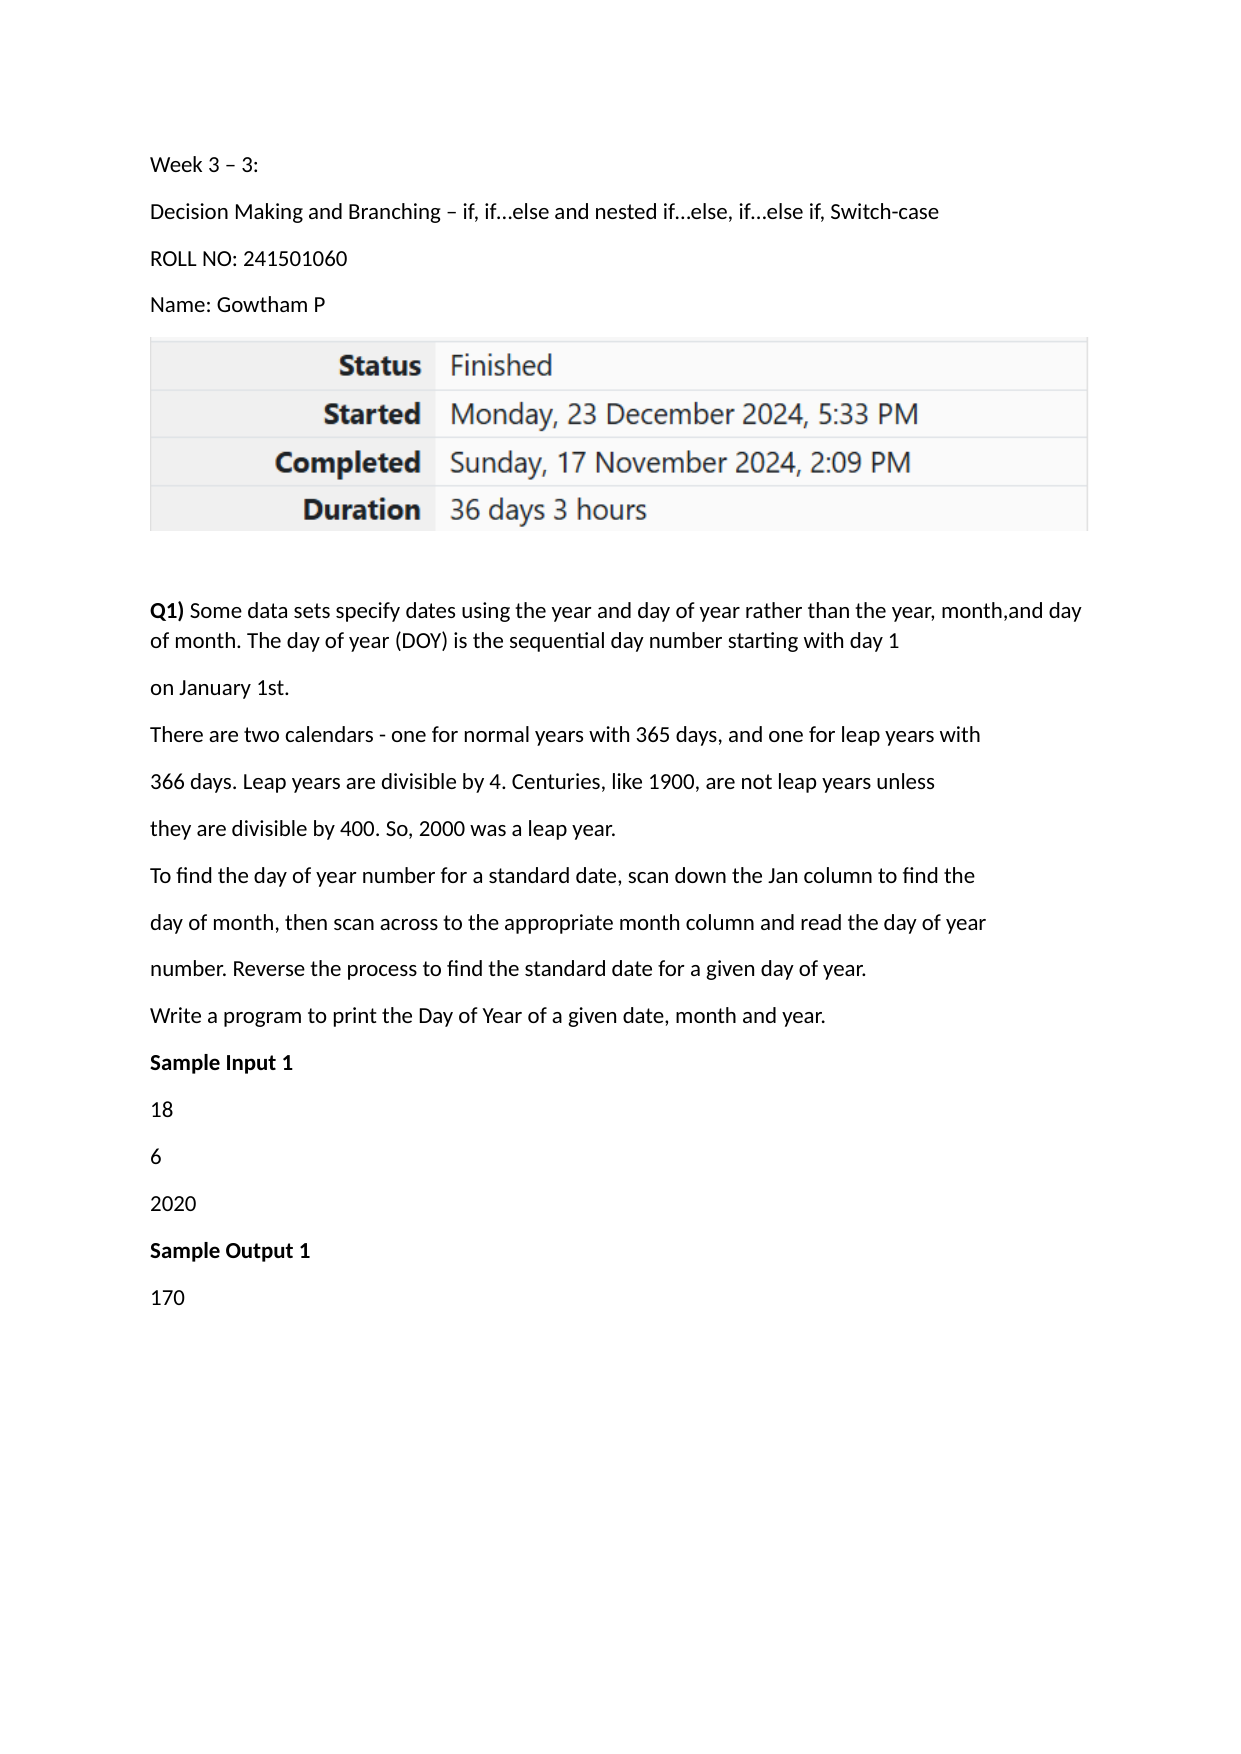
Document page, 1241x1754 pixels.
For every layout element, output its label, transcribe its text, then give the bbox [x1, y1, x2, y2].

text on January 1st. [150, 673, 1090, 701]
text Sample Output 1 [150, 1236, 1090, 1264]
text day of month, then scan across to the appropriate month column and read the day of year [150, 908, 1090, 936]
text There are two calendars - one for normal years with 365 days, and one for leap years with [150, 720, 1090, 748]
text Name: Gowtham P [150, 291, 1090, 319]
text 366 days. Leap years are divisible by 4. Centuries, like 1900, are not leap years unless [150, 767, 1090, 795]
text Sample Input 1 [150, 1048, 1090, 1076]
text Q1) Some data sets specify dates using the year and day of year rather than the year, month,and day of month. The day of year (DOY) is the sequential day number starting with day 1 [150, 596, 1090, 654]
text To find the day of year number for a standard date, scan down the Jan column to find the [150, 861, 1090, 889]
text Decision Making and Branching – if, if…else and nested if…else, if…else if, Switch-case [150, 197, 1090, 225]
text 2020 [150, 1189, 1090, 1217]
text 18 [150, 1095, 1090, 1123]
text ROLL NO: 241501060 [150, 244, 1090, 272]
text 6 [150, 1142, 1090, 1170]
text 170 [150, 1283, 1090, 1311]
text number. Reverse the process to find the standard date for a given day of year. [150, 954, 1090, 983]
picture [150, 337, 1091, 531]
text Write a program to print the Day of Year of a given date, month and year. [150, 1001, 1090, 1029]
text Week 3 – 3: [150, 150, 1090, 178]
text they are divisible by 400. So, 2000 was a leap year. [150, 814, 1090, 842]
